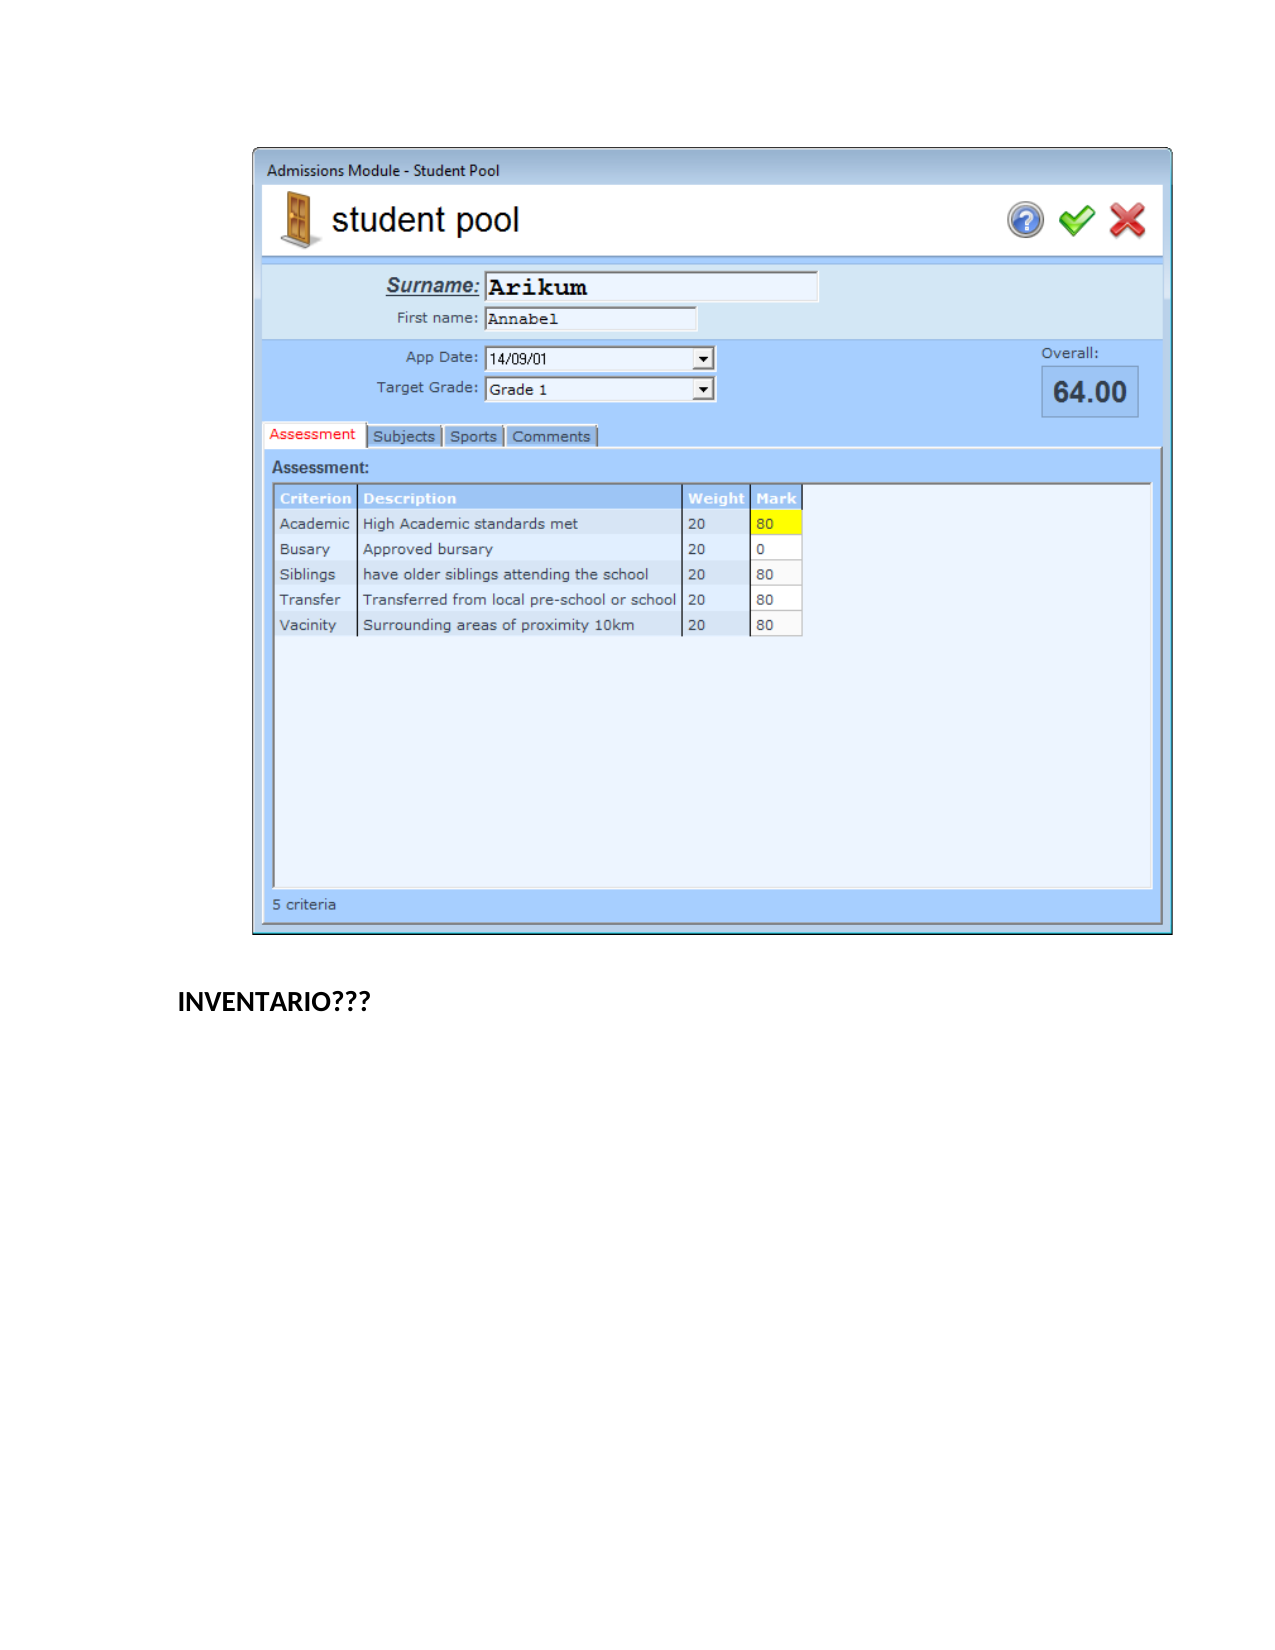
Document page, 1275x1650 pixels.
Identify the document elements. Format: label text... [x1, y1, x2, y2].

text INVENTARIO??? [177, 983, 1098, 1019]
picture [252, 147, 1173, 935]
